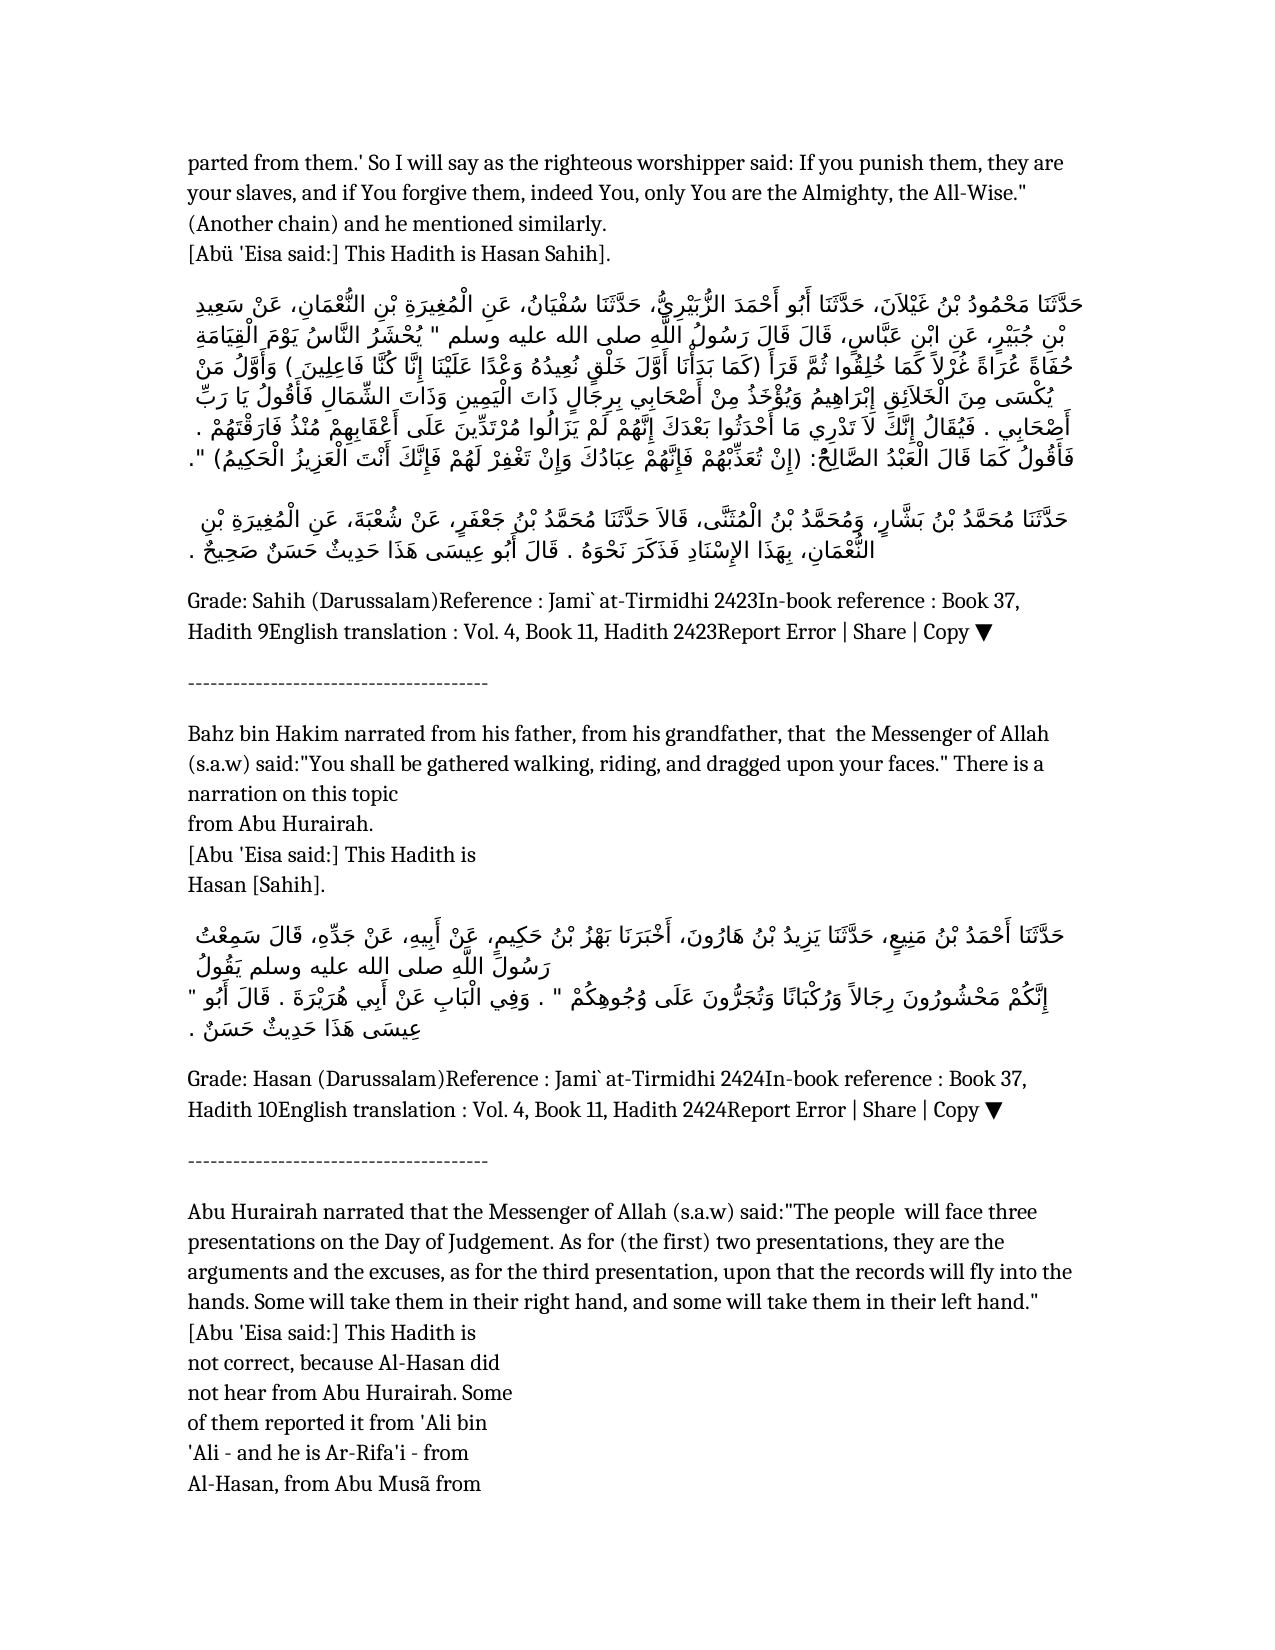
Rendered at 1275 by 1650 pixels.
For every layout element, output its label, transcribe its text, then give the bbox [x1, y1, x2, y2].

text Bahz bin Hakim narrated from his father, from his grandfather, that the Messenger of Allah (s.a.w) said:"You shall be gathered walking, riding, and dragged upon your faces." There is a narration on this topic from Abu Hurairah. [Abu 'Eisa said:] This Hadith is Hasan [Sahih]. [187, 721, 1087, 898]
text حَدَّثَنَا أَحْمَدُ بْنُ مَنِيعٍ، حَدَّثَنَا يَزِيدُ بْنُ هَارُونَ، أَخْبَرَنَا بَهْزُ بْنُ حَكِيمٍ، عَنْ أَبِيهِ، عَنْ جَدِّهِ، قَالَ سَمِعْتُ رَسُولَ اللَّهِ صلى الله عليه وسلم يَقُولُ ‏ "‏ إِنَّكُمْ مَحْشُورُونَ رِجَالاً وَرُكْبَانًا وَتُجَرُّونَ عَلَى وُجُوهِكُمْ ‏"‏ ‏.‏ وَفِي الْبَابِ عَنْ أَبِي هُرَيْرَةَ ‏.‏ قَالَ أَبُو عِيسَى هَذَا حَدِيثٌ حَسَنٌ ‏.‏ [187, 923, 1087, 1041]
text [187, 150, 1087, 267]
text حَدَّثَنَا مَحْمُودُ بْنُ غَيْلاَنَ، حَدَّثَنَا أَبُو أَحْمَدَ الزُّبَيْرِيُّ، حَدَّثَنَا سُفْيَانُ، عَنِ الْمُغِيرَةِ بْنِ النُّعْمَانِ، عَنْ سَعِيدِ بْنِ جُبَيْرٍ، عَنِ ابْنِ عَبَّاسٍ، قَالَ قَالَ رَسُولُ اللَّهِ صلى الله عليه وسلم ‏"‏ يُحْشَرُ النَّاسُ يَوْمَ الْقِيَامَةِ حُفَاةً عُرَاةً غُرْلاً كَمَا خُلِقُوا ثُمَّ قَرَأََ ‏(‏كَمَا بَدَأْنَا أَوَّلَ خَلْقٍ نُعِيدُهُ وَعْدًا عَلَيْنَا إِنَّا كُنَّا فَاعِلِينَ ‏)‏ وَأَوَّلُ مَنْ يُكْسَى مِنَ الْخَلاَئِقِ إِبْرَاهِيمُ وَيُؤْخَذُ مِنْ أَصْحَابِي بِرِجَالٍ ذَاتَ الْيَمِينِ وَذَاتَ الشِّمَالِ فَأَقُولُ يَا رَبِّ أَصْحَابِي ‏.‏ فَيُقَالُ إِنَّكَ لاَ تَدْرِي مَا أَحْدَثُوا بَعْدَكَ إِنَّهُمْ لَمْ يَزَالُوا مُرْتَدِّينَ عَلَى أَعْقَابِهِمْ مُنْذُ فَارَقْتَهُمْ ‏.‏ فَأَقُولُ كَمَا قَالَ الْعَبْدُ الصَّالِحُْ‏:‏ ‏(‏إِنْ تُعَذِّبْهُمْ فَإِنَّهُمْ عِبَادُكَ وَإِنْ تَغْفِرْ لَهُمْ فَإِنَّكَ أَنْتَ الْعَزِيزُ الْحَكِيمُ‏)‏ ‏"‏‏.‏ حَدَّثَنَا مُحَمَّدُ بْنُ بَشَّارٍ، وَمُحَمَّدُ بْنُ الْمُثَنَّى، قَالاَ حَدَّثَنَا مُحَمَّدُ بْنُ جَعْفَرٍ، عَنْ شُعْبَةَ، عَنِ الْمُغِيرَةِ بْنِ النُّعْمَانِ، بِهَذَا الإِسْنَادِ فَذَكَرَ نَحْوَهُ ‏.‏ قَالَ أَبُو عِيسَى هَذَا حَدِيثٌ حَسَنٌ صَحِيحٌ ‏.‏ [187, 292, 1087, 563]
text Grade: Hasan (Darussalam)Reference : Jami` at-Tirmidhi 2424In-book reference : Book 37, Hadith 10English translation : Vol. 4, Book 11, Hadith 2424Report Error | Share | Copy ▼ [187, 1066, 1087, 1123]
text ---------------------------------------- [187, 669, 1087, 696]
text ---------------------------------------- [187, 1147, 1087, 1174]
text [187, 1198, 1087, 1497]
text Grade: Sahih (Darussalam)Reference : Jami` at-Tirmidhi 2423In-book reference : Book 37, Hadith 9English translation : Vol. 4, Book 11, Hadith 2423Report Error | Share | Copy ▼ [187, 588, 1087, 645]
